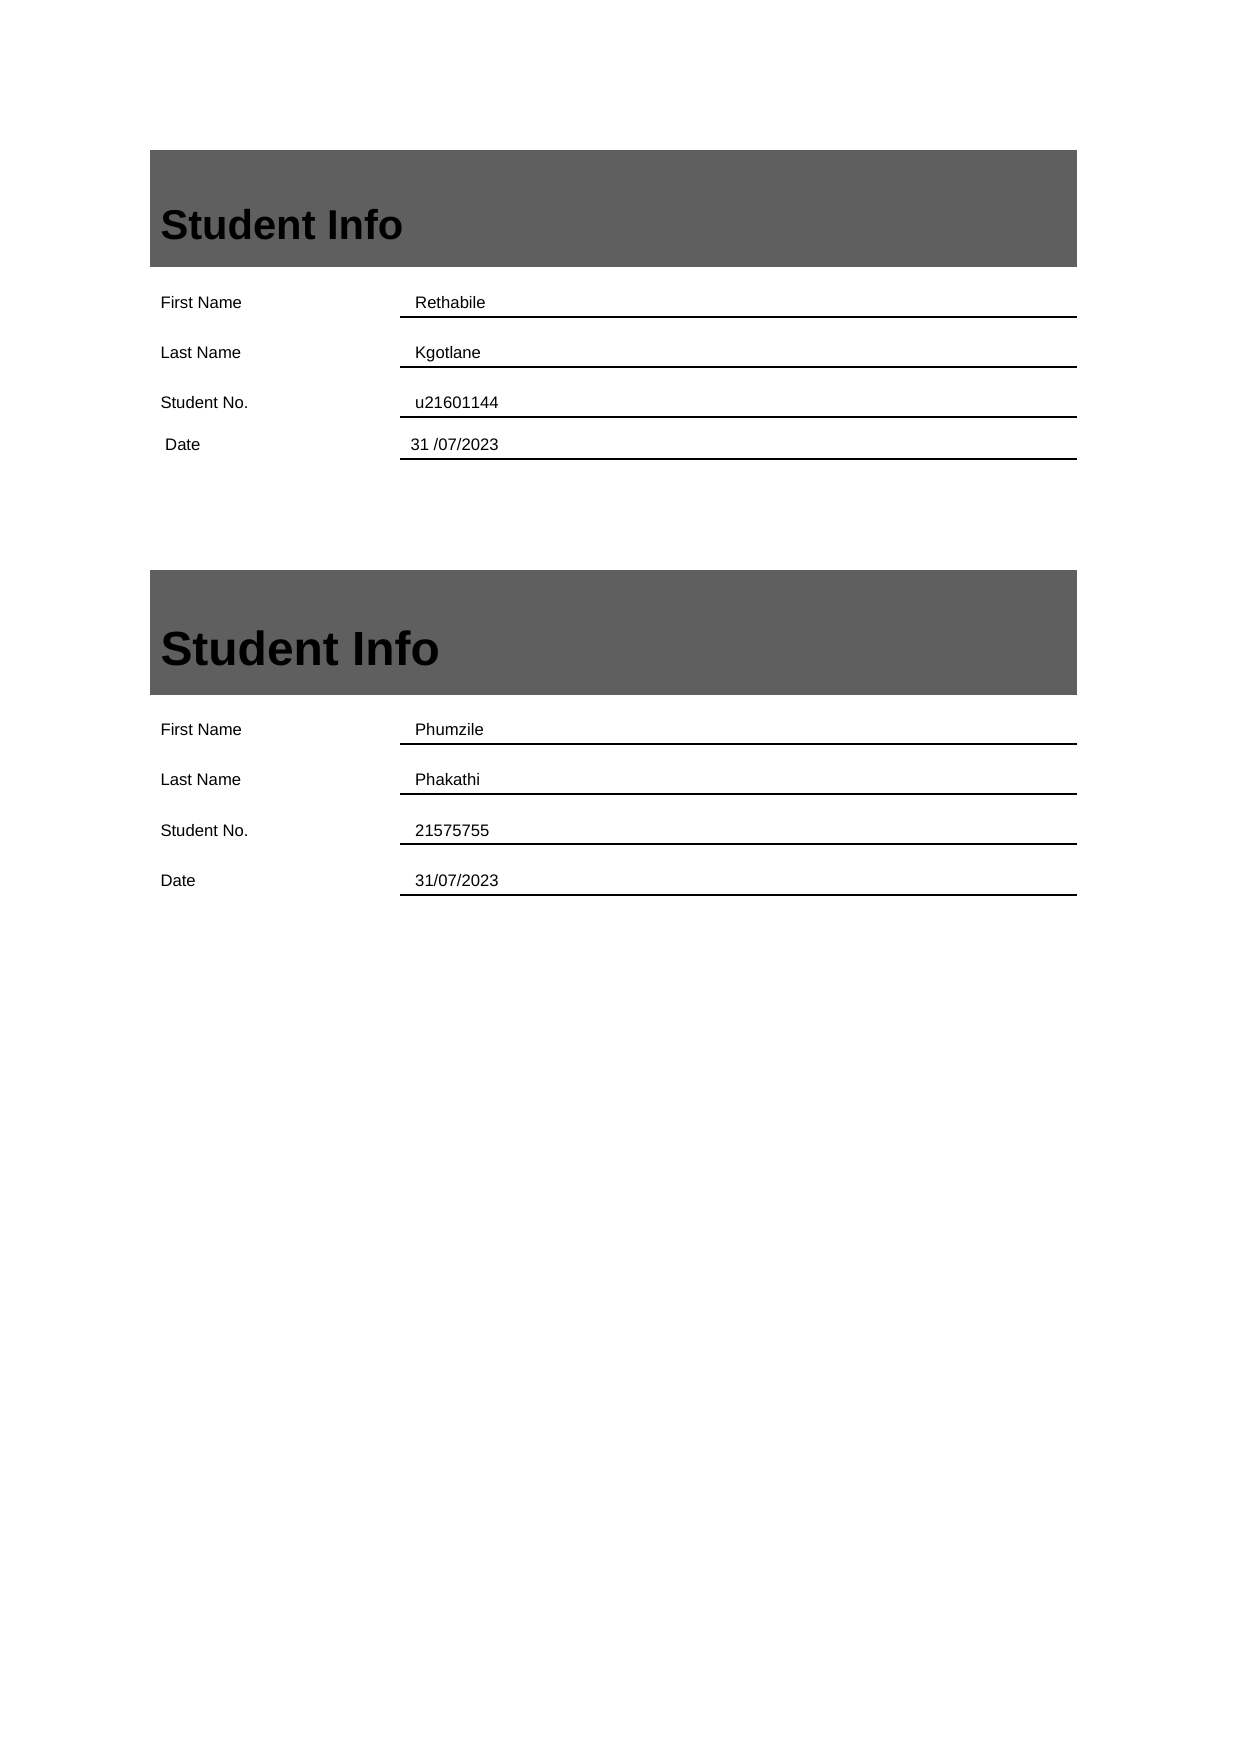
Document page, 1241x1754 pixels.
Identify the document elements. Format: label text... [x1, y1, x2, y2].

table_cell 31 /07/2023 [400, 418, 1077, 458]
table_cell Last Name [150, 743, 400, 793]
table_cell u21601144 [400, 368, 1077, 416]
table_cell 21575755 [400, 795, 1077, 843]
table_cell Student No. [150, 366, 400, 416]
table_cell Phumzile [400, 695, 1077, 743]
table_header Student Info [150, 150, 1077, 267]
table_cell Phakathi [400, 745, 1077, 793]
table_cell Rethabile [400, 268, 1077, 316]
table_cell Last Name [150, 316, 400, 366]
table_cell 31/07/2023 [400, 845, 1077, 893]
table_cell Kgotlane [400, 318, 1077, 366]
table_cell [150, 458, 1077, 515]
table_cell First Name [150, 695, 400, 743]
table_cell First Name [150, 268, 400, 316]
table_cell Student No. [150, 793, 400, 843]
table_cell Date [150, 843, 400, 893]
table_header Student Info [150, 570, 1077, 695]
table_cell Date [150, 416, 400, 458]
